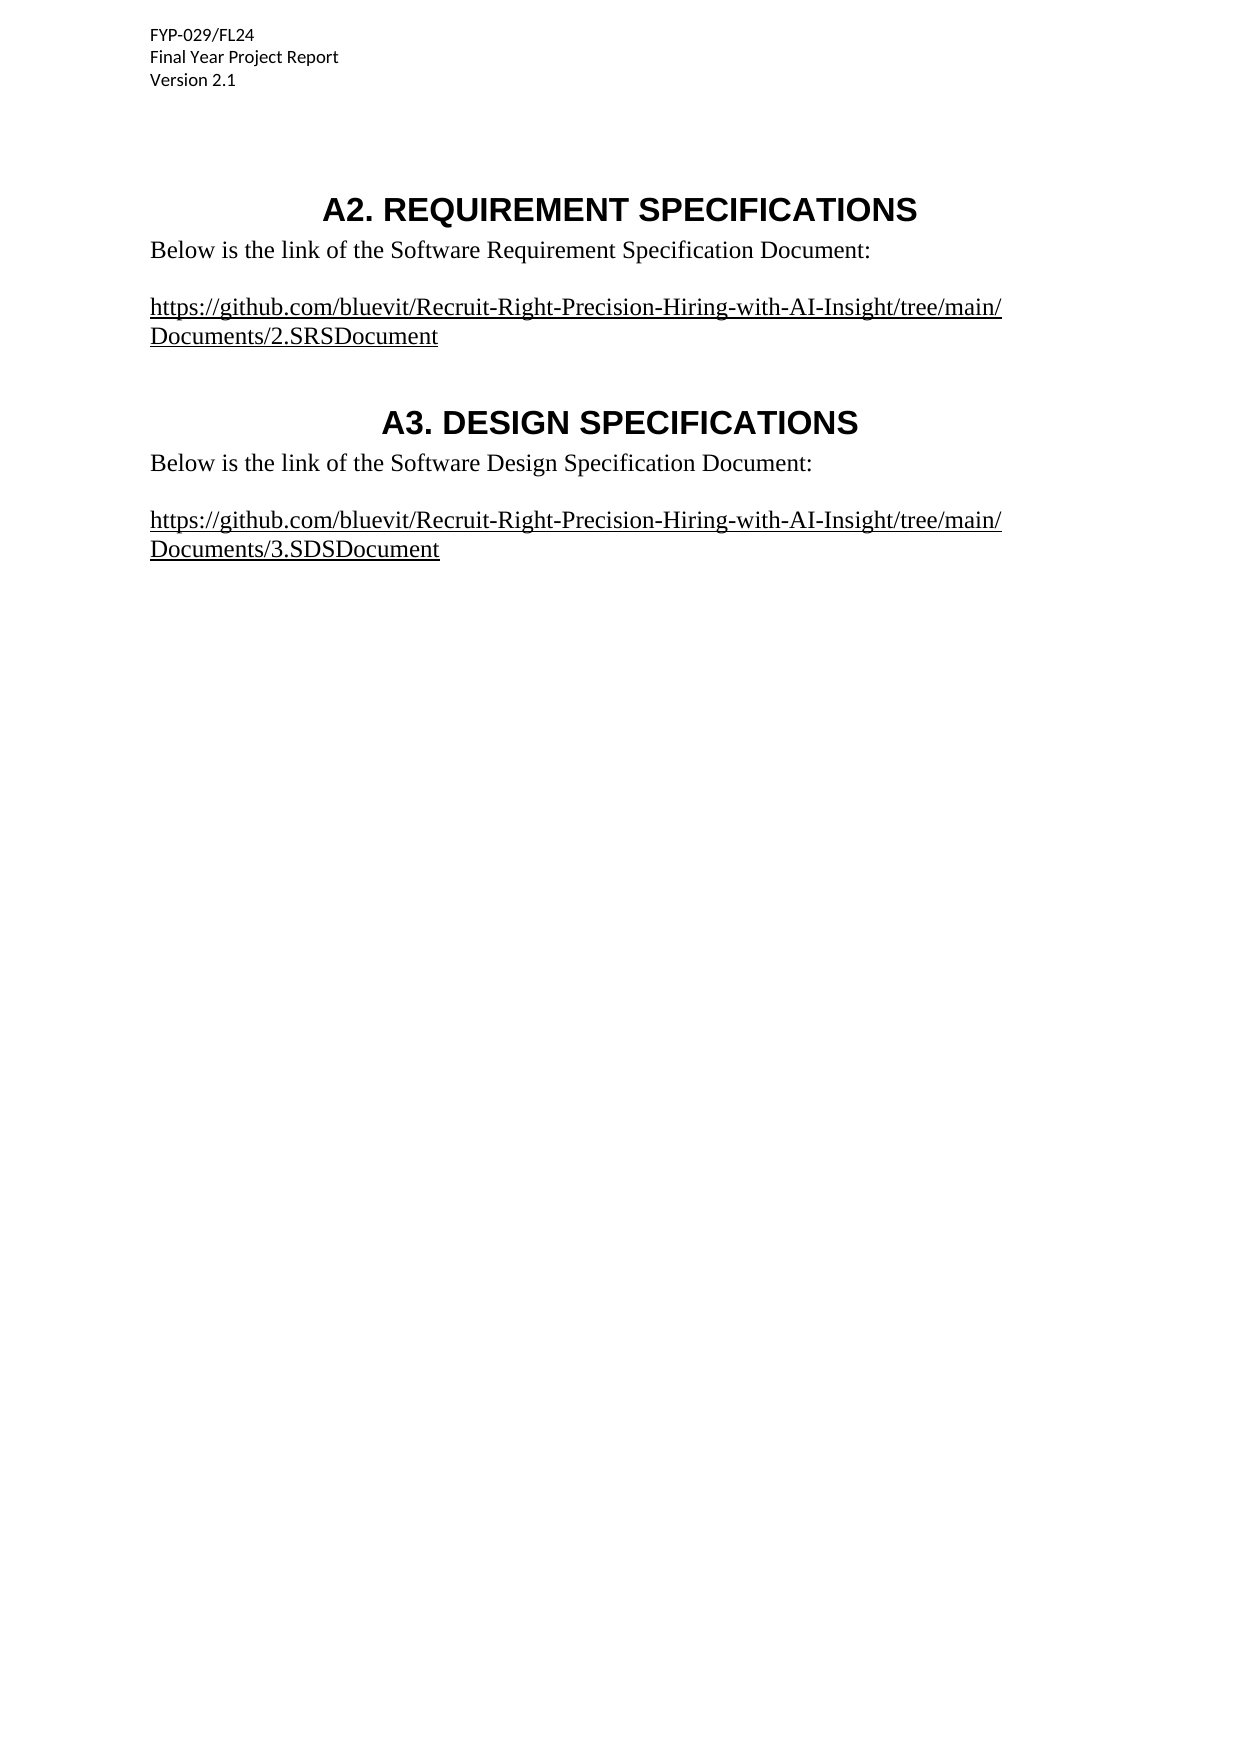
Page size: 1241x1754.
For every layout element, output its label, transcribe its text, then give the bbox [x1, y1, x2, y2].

subtitle A2. REQUIREMENT SPECIFICATIONS [150, 190, 1090, 228]
text https://github.com/bluevit/Recruit-Right-Precision-Hiring-with-AI-Insight/tree/main/Documents/3.SDSDocument [150, 506, 1090, 563]
text https://github.com/bluevit/Recruit-Right-Precision-Hiring-with-AI-Insight/tree/main/Documents/2.SRSDocument [150, 292, 1090, 350]
subtitle A3. DESIGN SPECIFICATIONS [150, 403, 1090, 442]
text Below is the link of the Software Design Specification Document: [150, 448, 1090, 477]
text Below is the link of the Software Requirement Specification Document: [150, 235, 1090, 263]
